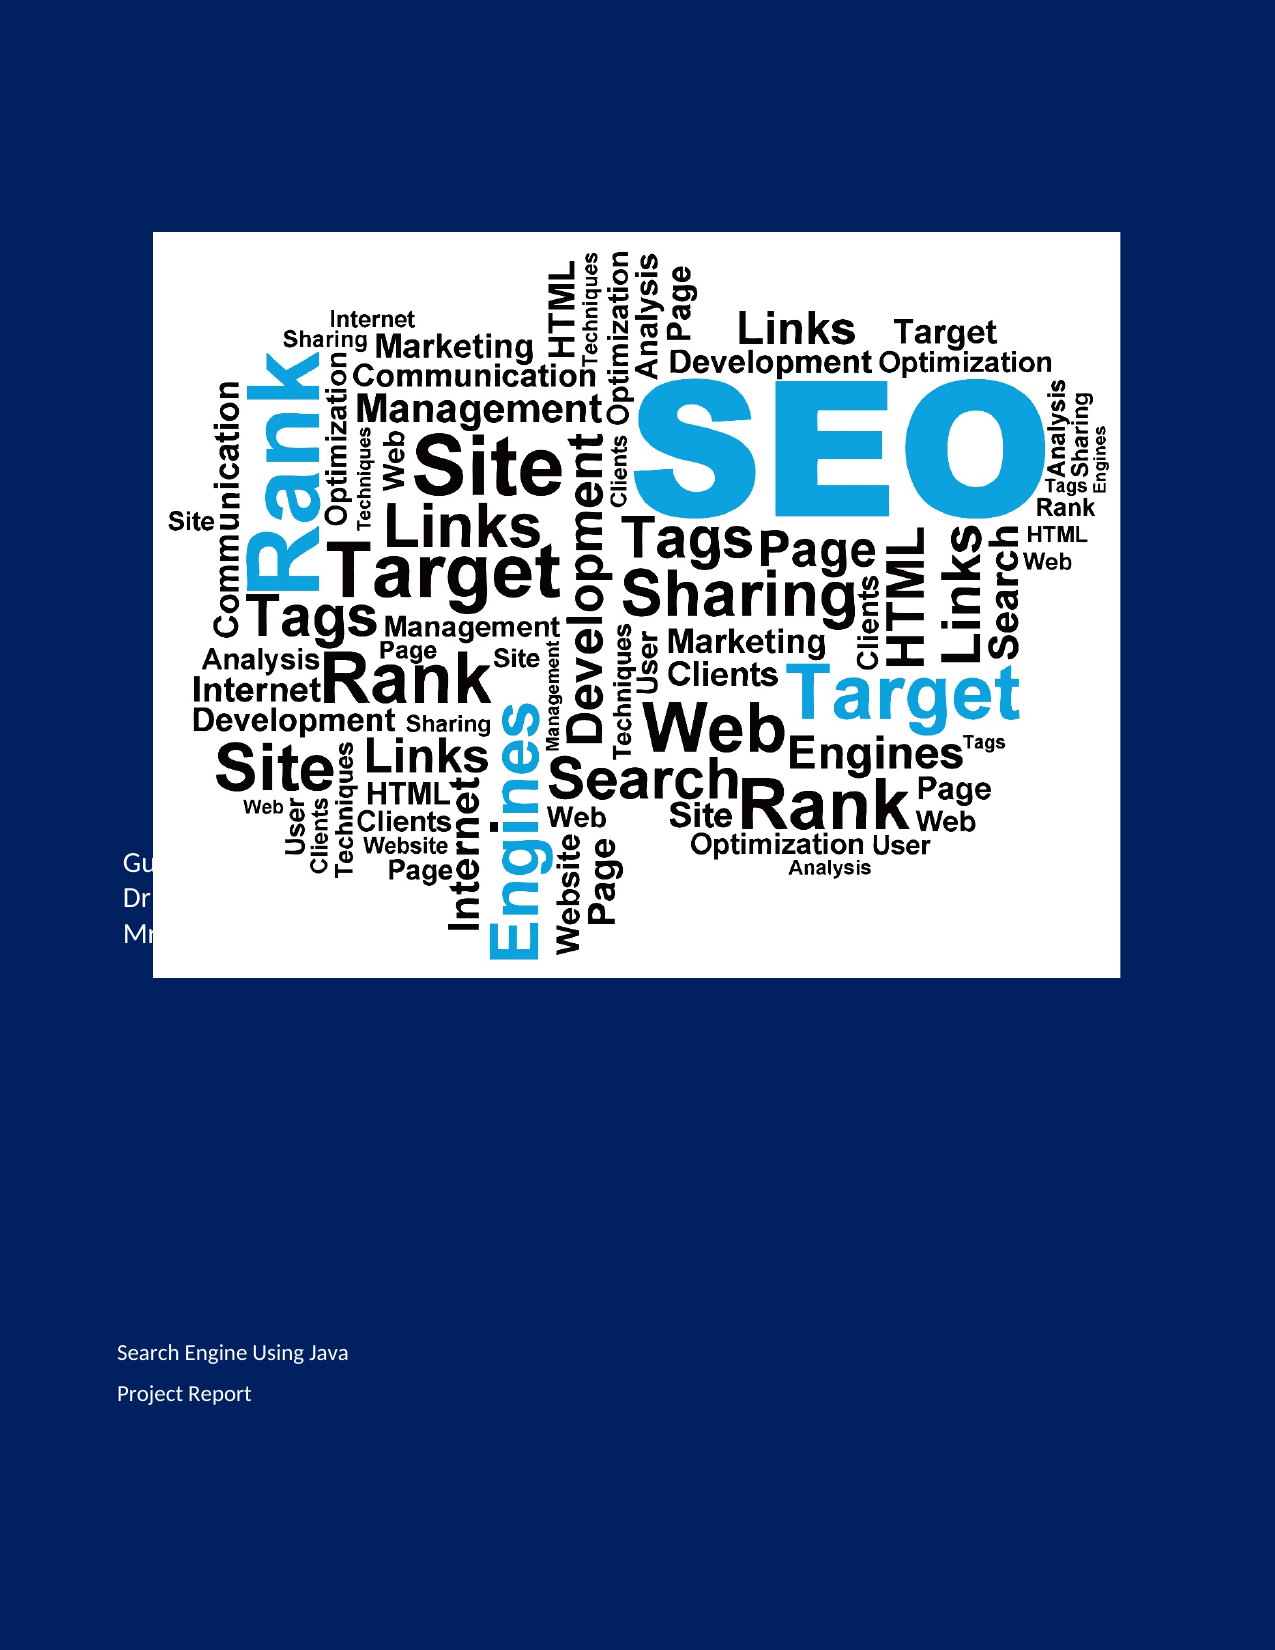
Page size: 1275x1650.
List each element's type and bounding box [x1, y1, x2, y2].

picture [151, 232, 1120, 976]
